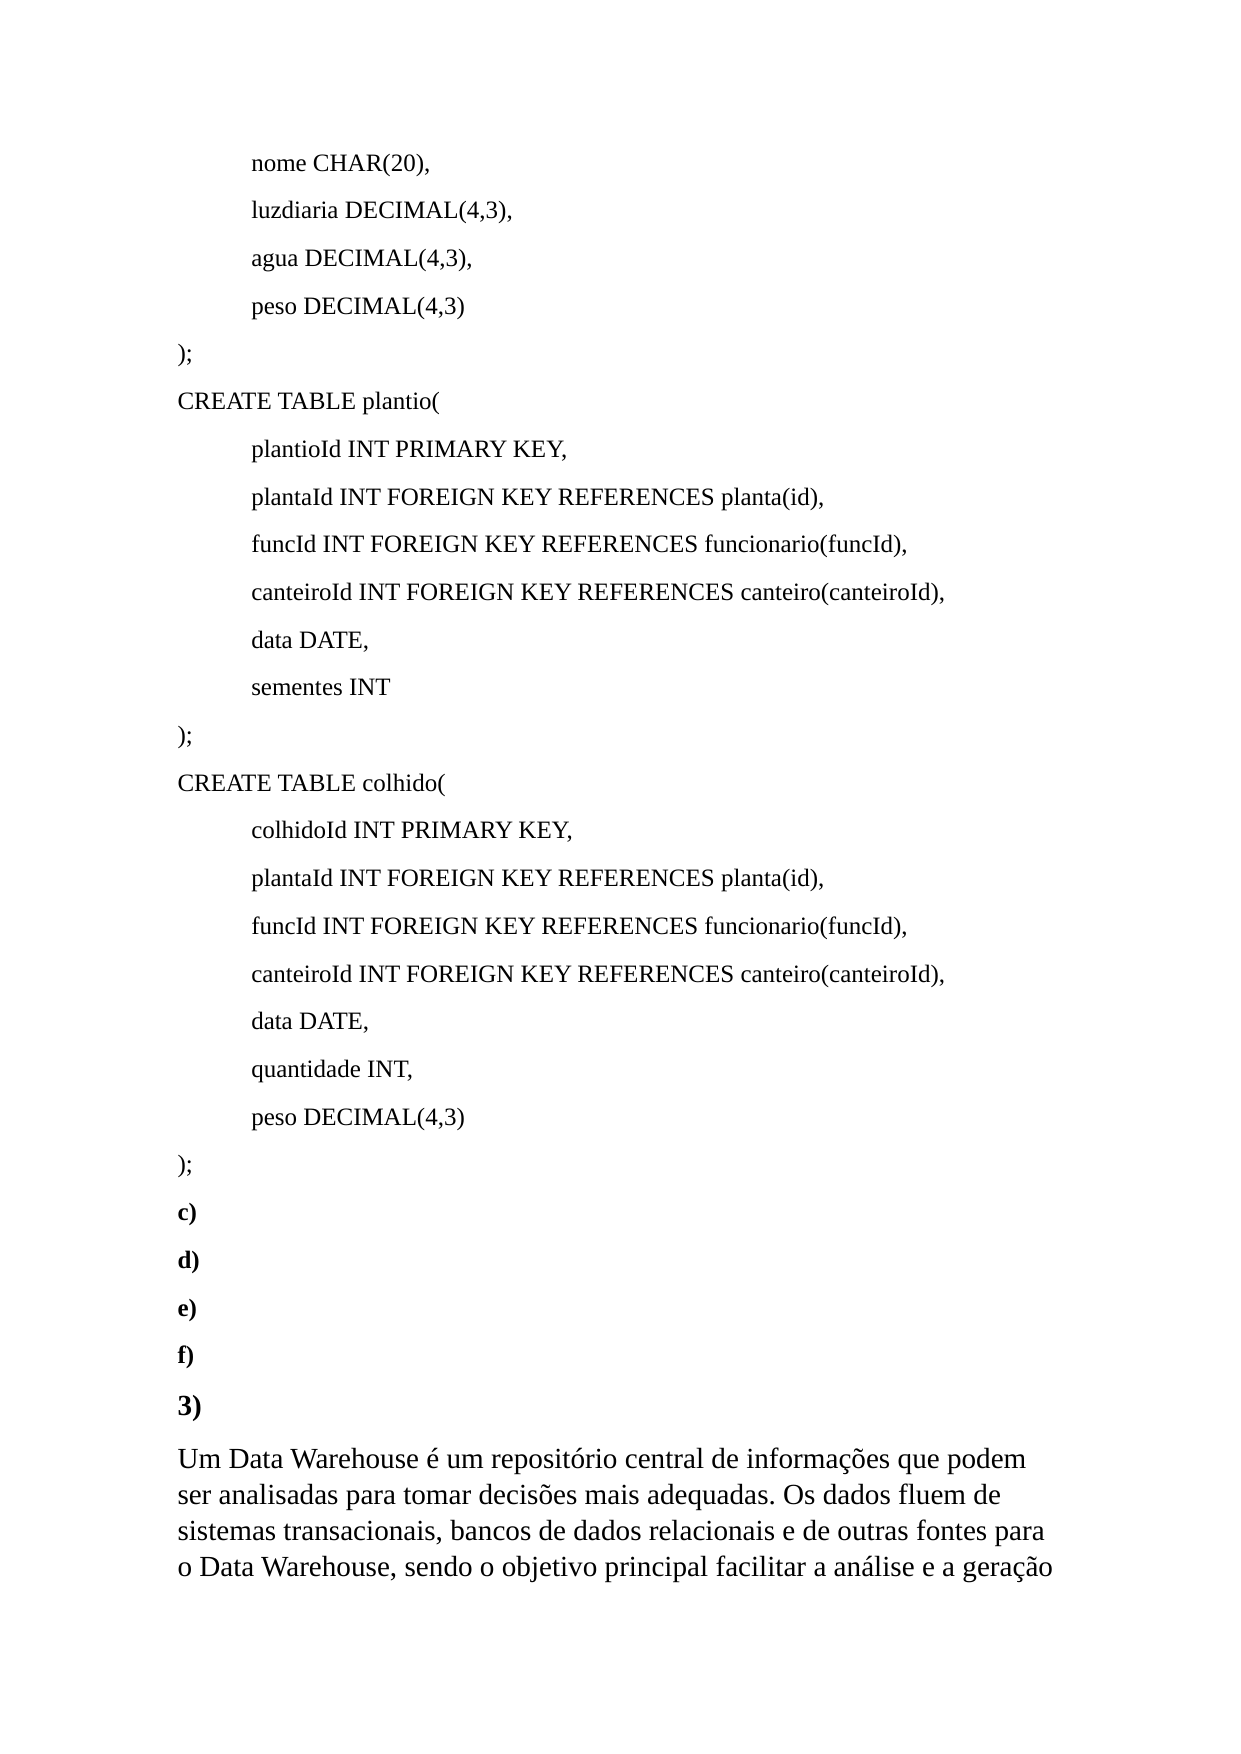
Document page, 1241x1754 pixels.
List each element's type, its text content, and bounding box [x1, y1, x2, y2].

text ); [177, 720, 1063, 749]
text d) [177, 1245, 1063, 1274]
text c) [177, 1197, 1063, 1226]
text canteiroId INT FOREIGN KEY REFERENCES canteiro(canteiroId), [177, 959, 1063, 987]
text plantioId INT PRIMARY KEY, [177, 434, 1063, 463]
text luzdiaria DECIMAL(4,3), [177, 195, 1063, 224]
text canteiroId INT FOREIGN KEY REFERENCES canteiro(canteiroId), [177, 577, 1063, 606]
text plantaId INT FOREIGN KEY REFERENCES planta(id), [177, 482, 1063, 510]
text nome CHAR(20), [177, 148, 1063, 176]
text ); [177, 338, 1063, 367]
text quantidade INT, [177, 1054, 1063, 1083]
text sementes INT [177, 672, 1063, 701]
text CREATE TABLE plantio( [177, 386, 1063, 415]
text 3) [177, 1388, 1063, 1422]
text data DATE, [177, 1006, 1063, 1035]
text plantaId INT FOREIGN KEY REFERENCES planta(id), [177, 863, 1063, 892]
text ); [177, 1149, 1063, 1178]
text data DATE, [177, 625, 1063, 653]
text funcId INT FOREIGN KEY REFERENCES funcionario(funcId), [177, 529, 1063, 558]
text agua DECIMAL(4,3), [177, 243, 1063, 272]
text funcId INT FOREIGN KEY REFERENCES funcionario(funcId), [177, 911, 1063, 940]
text peso DECIMAL(4,3) [177, 291, 1063, 319]
text peso DECIMAL(4,3) [177, 1102, 1063, 1131]
text e) [177, 1293, 1063, 1321]
text colhidoId INT PRIMARY KEY, [177, 816, 1063, 844]
text f) [177, 1340, 1063, 1369]
text CREATE TABLE colhido( [177, 768, 1063, 797]
